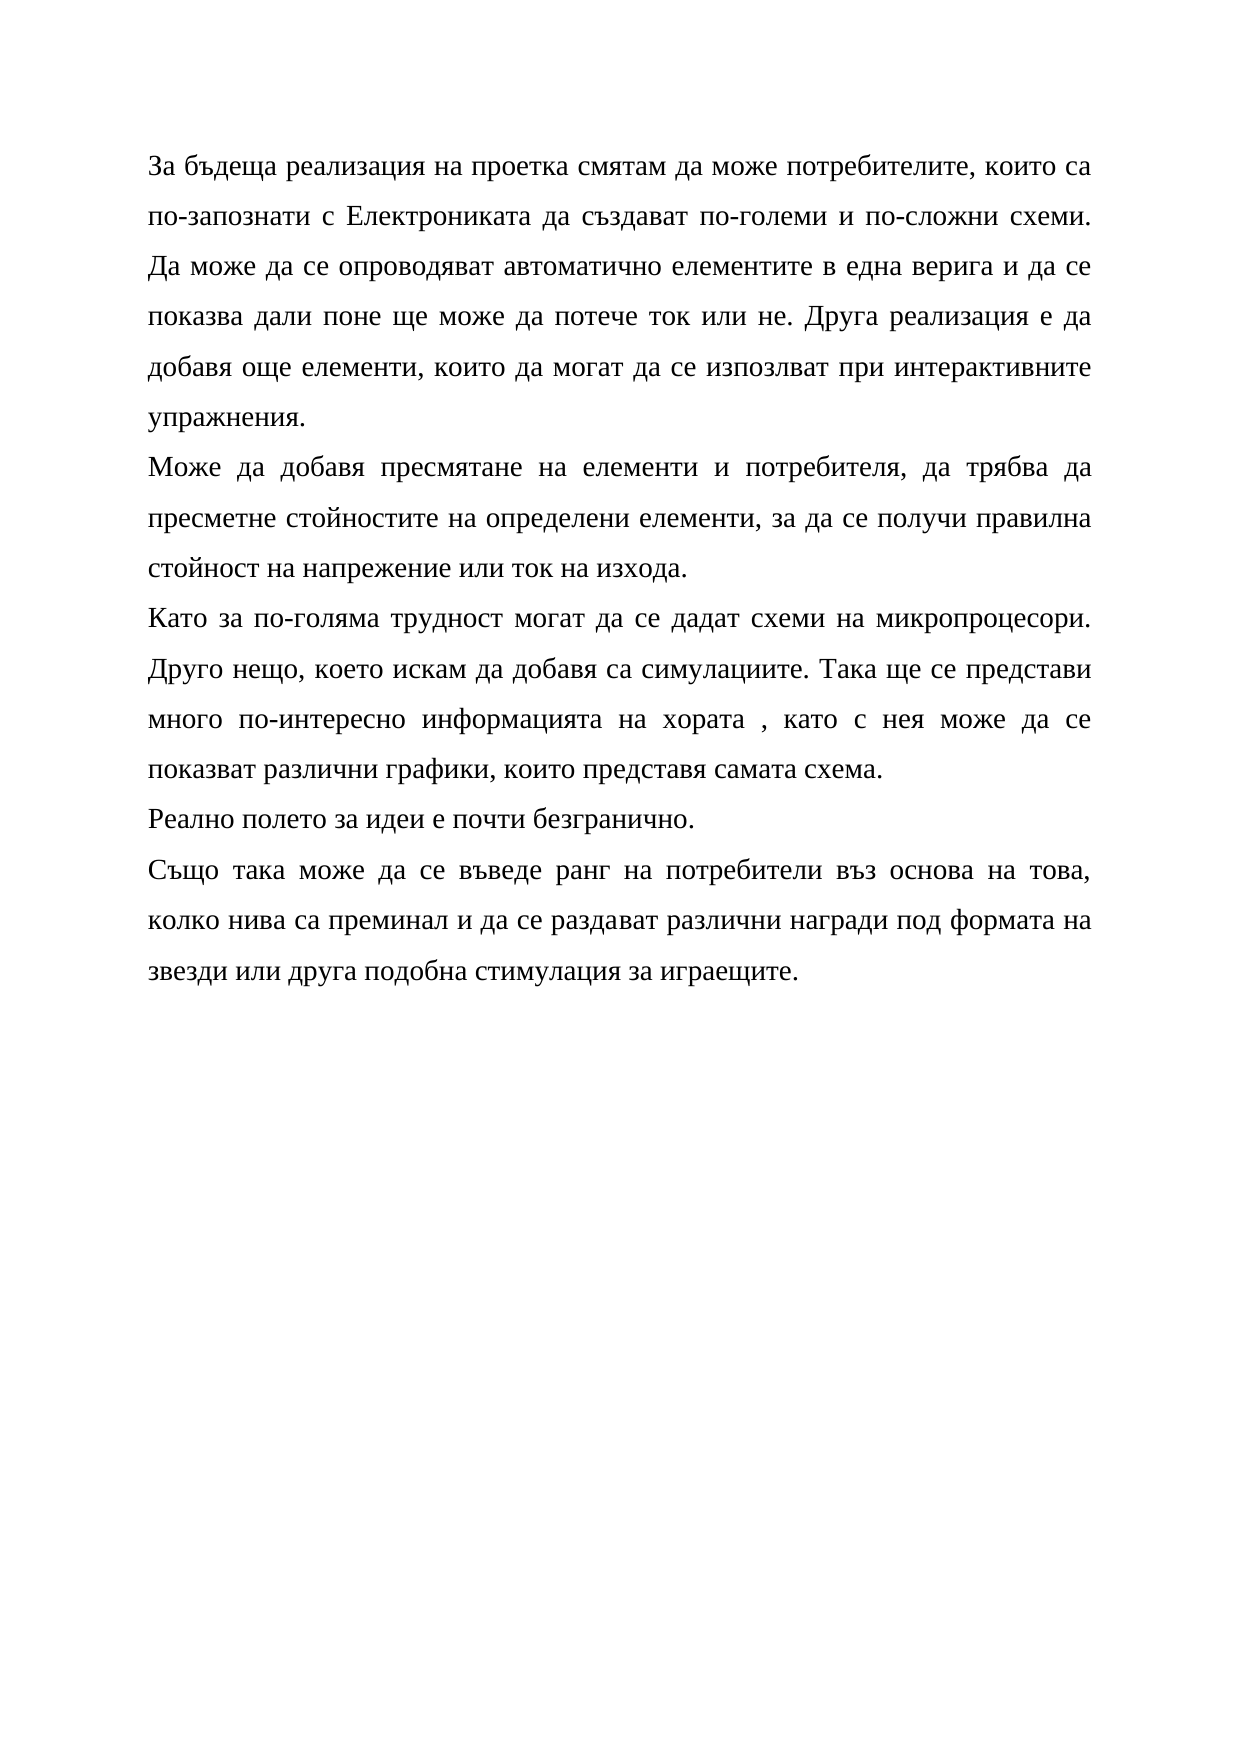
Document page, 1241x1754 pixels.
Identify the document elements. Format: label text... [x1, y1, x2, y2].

text Може да добавя пресмятане на елементи и потребителя, да трябва да пресметне стойностите на определени елементи, за да се получи правилна стойност на напрежение или ток на изхода. [148, 449, 1093, 584]
text Като за по-голяма трудност могат да се дадат схеми на микропроцесори. Друго нещо, което искам да добавя са симулациите. Така ще се представи много по-интересно информацията на хората , като с нея може да се показват различни графики, които представя самата схема. [148, 600, 1093, 785]
text Също така може да се въведе ранг на потребители въз основа на това, колко нива са преминал и да се раздават различни награди под формата на звезди или друга подобна стимулация за играещите. [148, 852, 1093, 986]
text За бъдеща реализация на проетка смятам да може потребителите, които са по-запознати с Електрониката да създават по-големи и по-сложни схеми. Да може да се опроводяват автоматично елементите в една верига и да се показва дали поне ще може да потече ток или не. Друга реализация е да добавя още елементи, които да могат да се изпозлват при интерактивните упражнения. [148, 148, 1093, 433]
text Реално полето за идеи е почти безгранично. [148, 802, 1093, 835]
